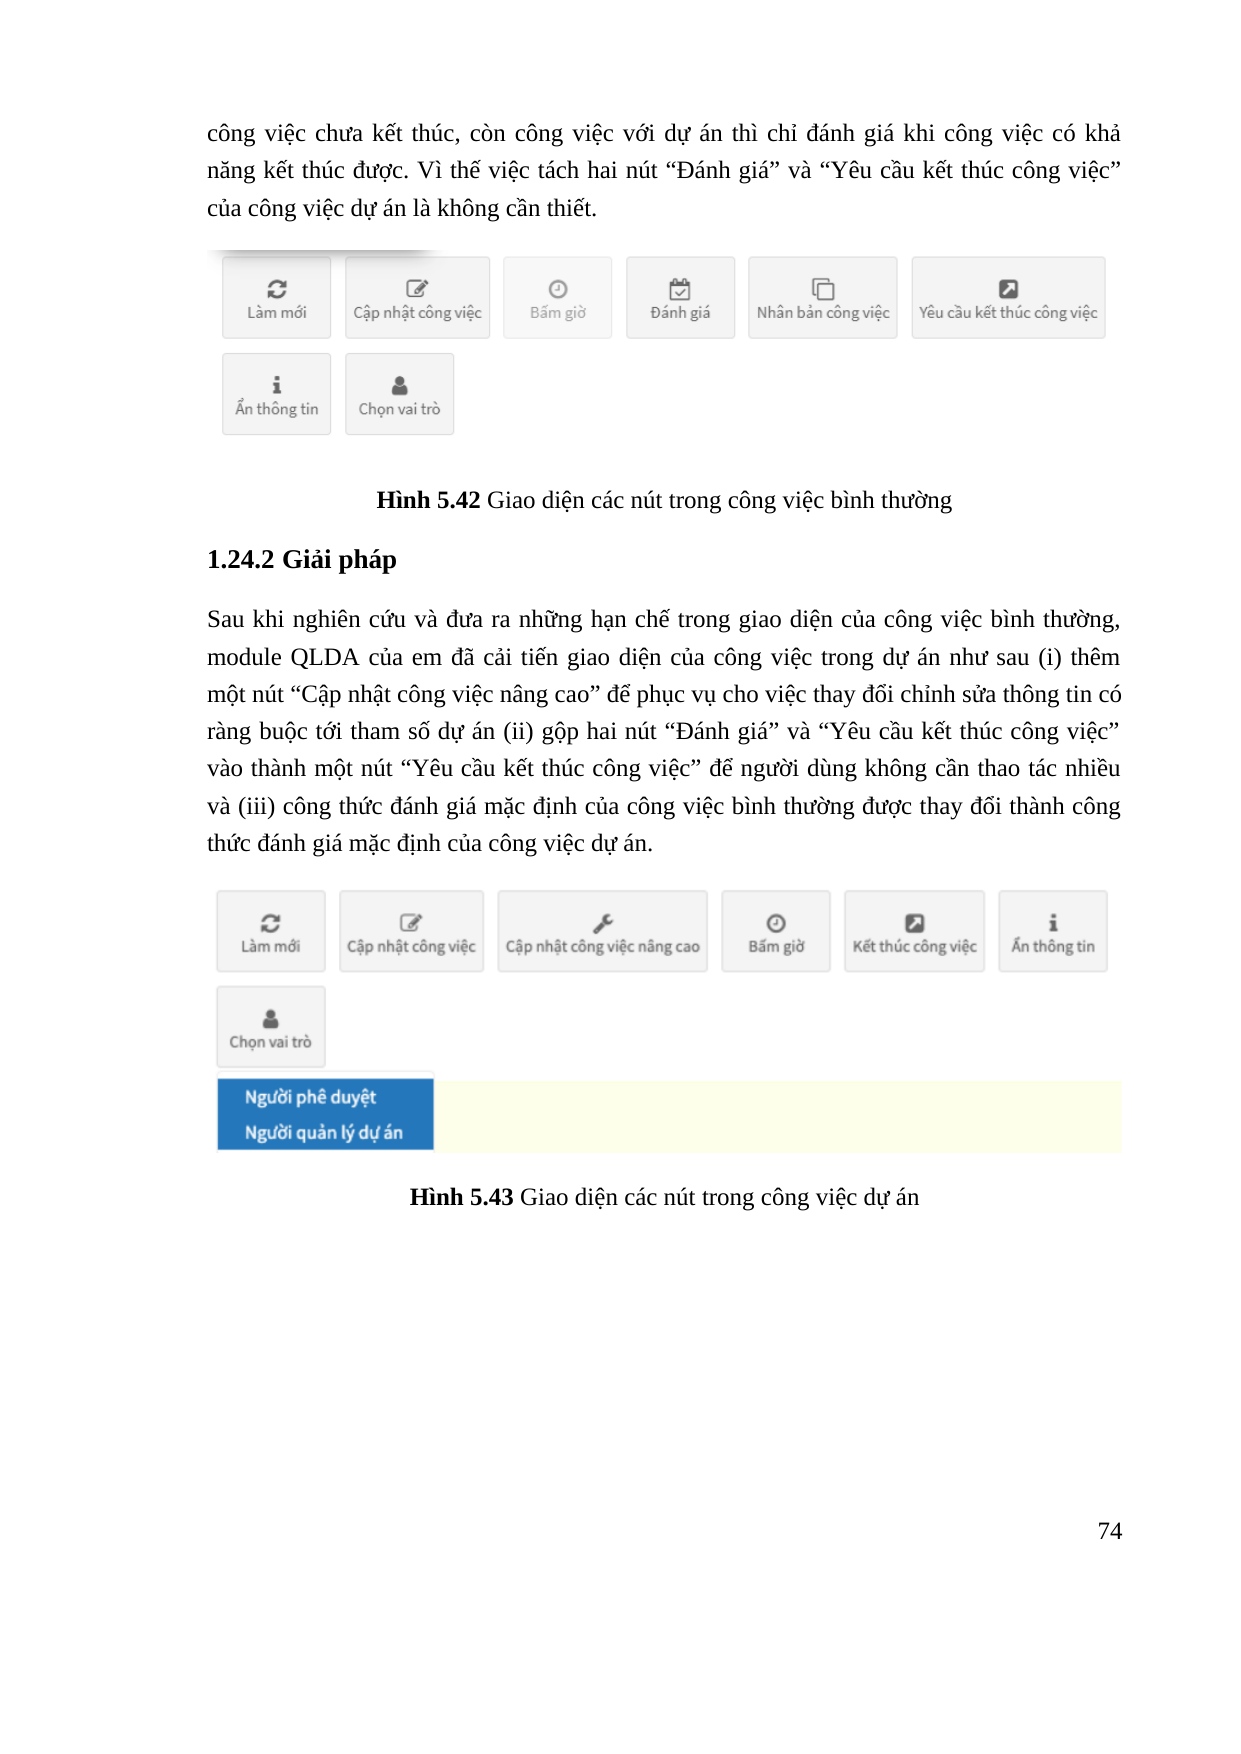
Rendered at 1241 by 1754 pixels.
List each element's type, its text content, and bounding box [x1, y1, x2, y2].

picture [207, 250, 1122, 456]
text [207, 118, 1122, 221]
text Sau khi nghiên cứu và đưa ra những hạn chế trong giao diện của công việc bình thường, module QLDA của em đã cải tiến giao diện của công việc trong dự án như sau (i) thêm một nút “Cập nhật công việc nâng cao” để phục vụ cho việc thay đổi chỉnh sửa thông tin có ràng buộc tới tham số dự án (ii) gộp hai nút “Đánh giá” và “Yêu cầu kết thúc công việc” vào thành một nút “Yêu cầu kết thúc công việc” để người dùng không cần thao tác nhiều và (iii) công thức đánh giá mặc định của công việc bình thường được thay đổi thành công thức đánh giá mặc định của công việc dự án. [207, 604, 1122, 857]
picture [207, 886, 1122, 1153]
subtitle Giải pháp [207, 543, 1122, 574]
